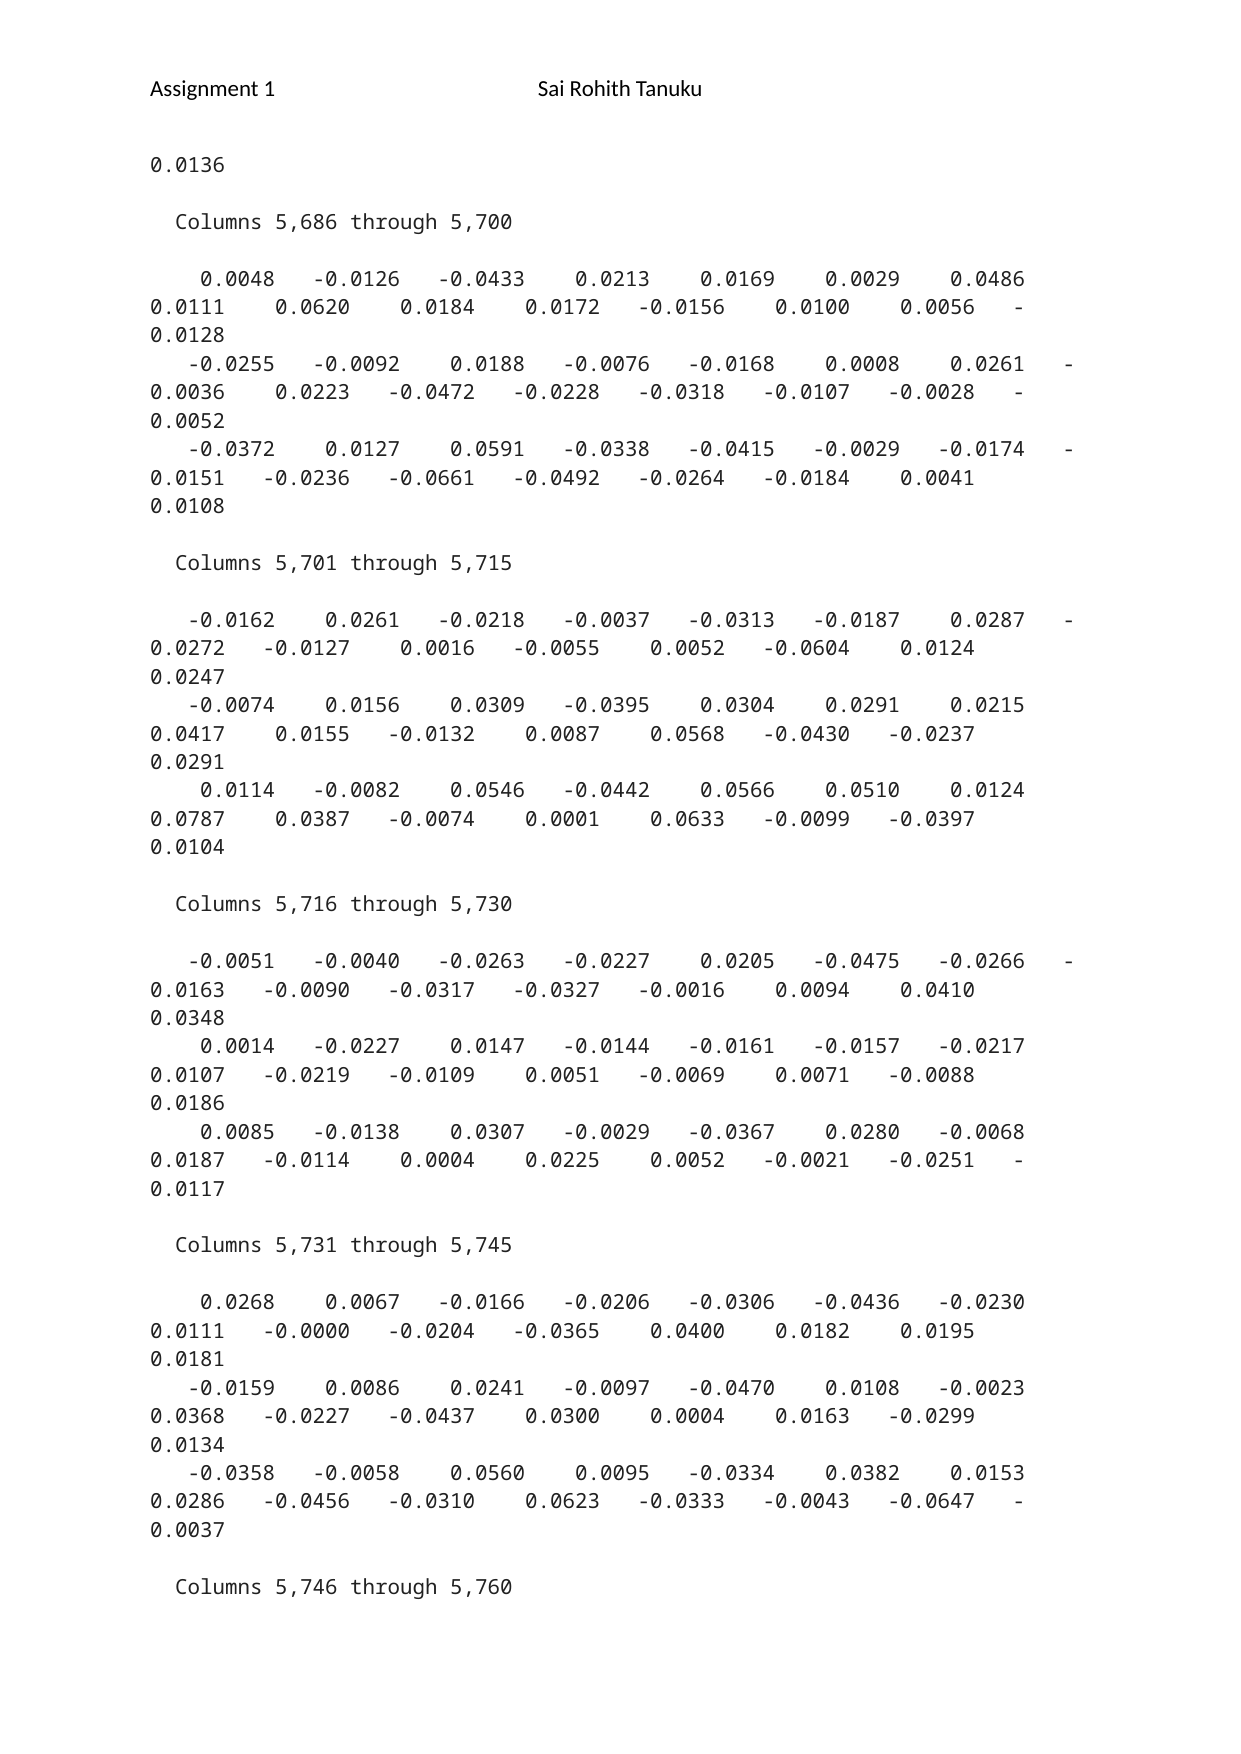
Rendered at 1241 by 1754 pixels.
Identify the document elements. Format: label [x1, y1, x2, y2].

text [150, 150, 1090, 1600]
